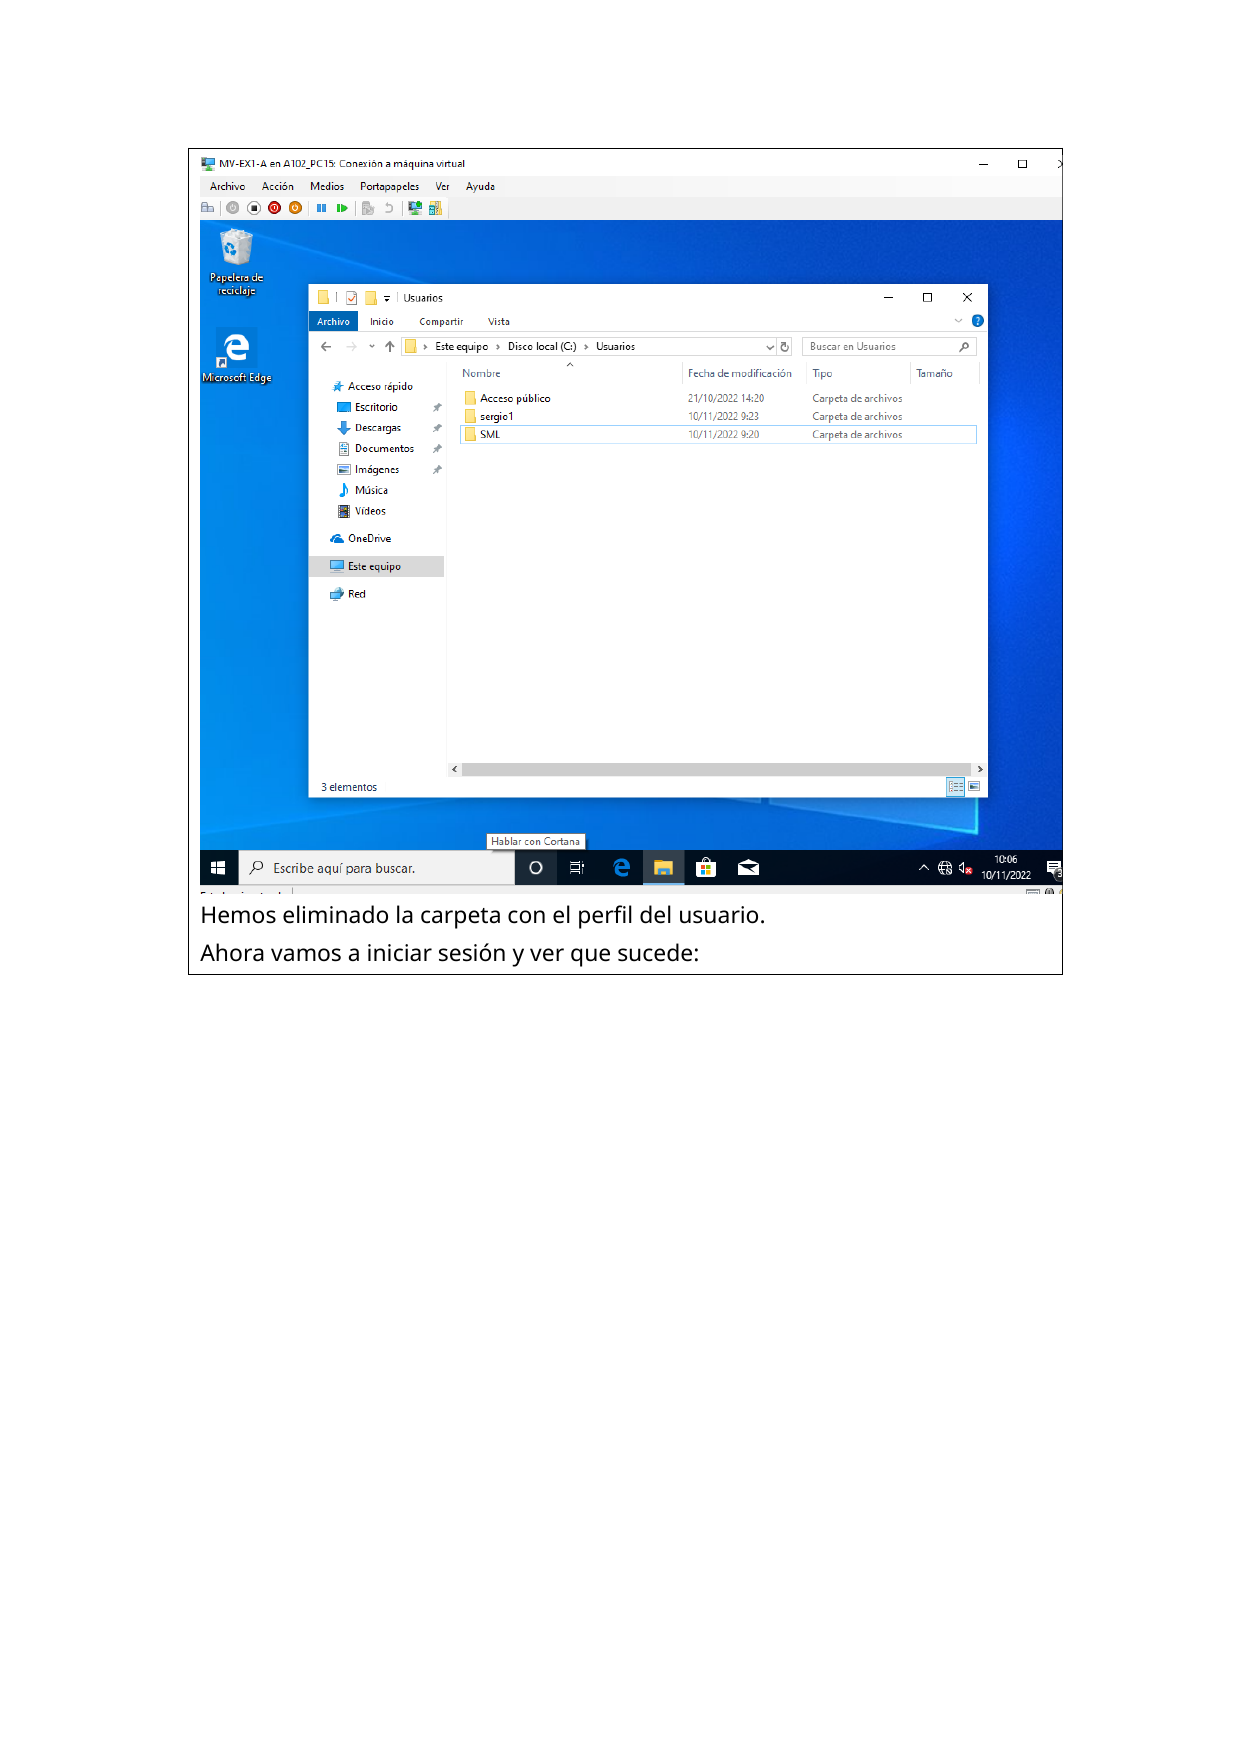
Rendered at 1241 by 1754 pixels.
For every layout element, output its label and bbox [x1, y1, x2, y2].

picture [200, 155, 1063, 894]
table_cell [189, 149, 1062, 974]
